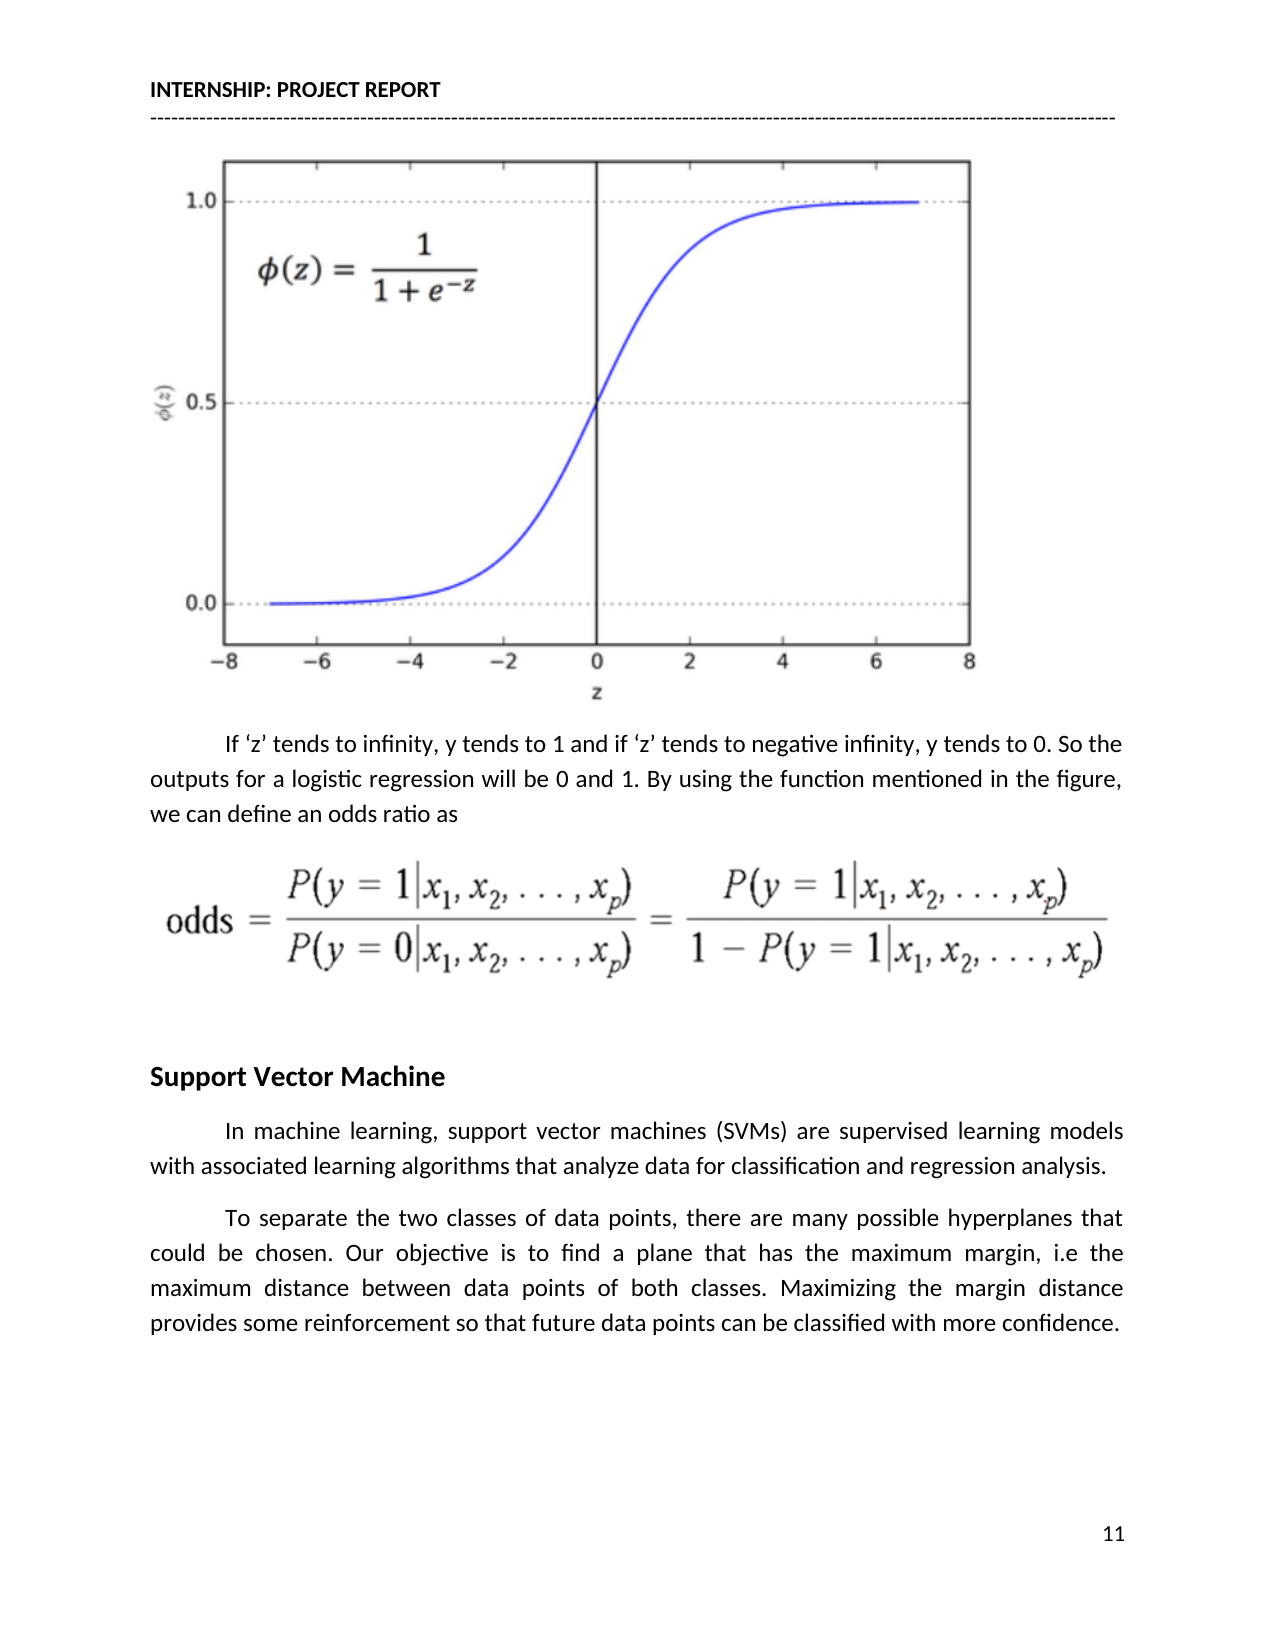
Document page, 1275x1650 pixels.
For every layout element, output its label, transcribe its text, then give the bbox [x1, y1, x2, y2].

text Support Vector Machine [150, 1058, 1125, 1093]
picture [150, 150, 986, 708]
text To separate the two classes of data points, there are many possible hyperplanes that could be chosen. Our objective is to find a plane that has the maximum margin, i.e the maximum distance between data points of both classes. Maximizing the margin distance provides some reinforcement so that future data points can be classified with more confidence. [150, 1202, 1125, 1337]
picture [150, 849, 1125, 986]
text In machine learning, support vector machines (SVMs) are supervised learning models with associated learning algorithms that analyze data for classification and regression analysis. [150, 1115, 1125, 1181]
text If ‘z’ tends to infinity, y tends to 1 and if ‘z’ tends to negative infinity, y tends to 0. So the outputs for a logistic regression will be 0 and 1. By using the function mentioned in the figure, we can define an odds ratio as [150, 728, 1125, 829]
